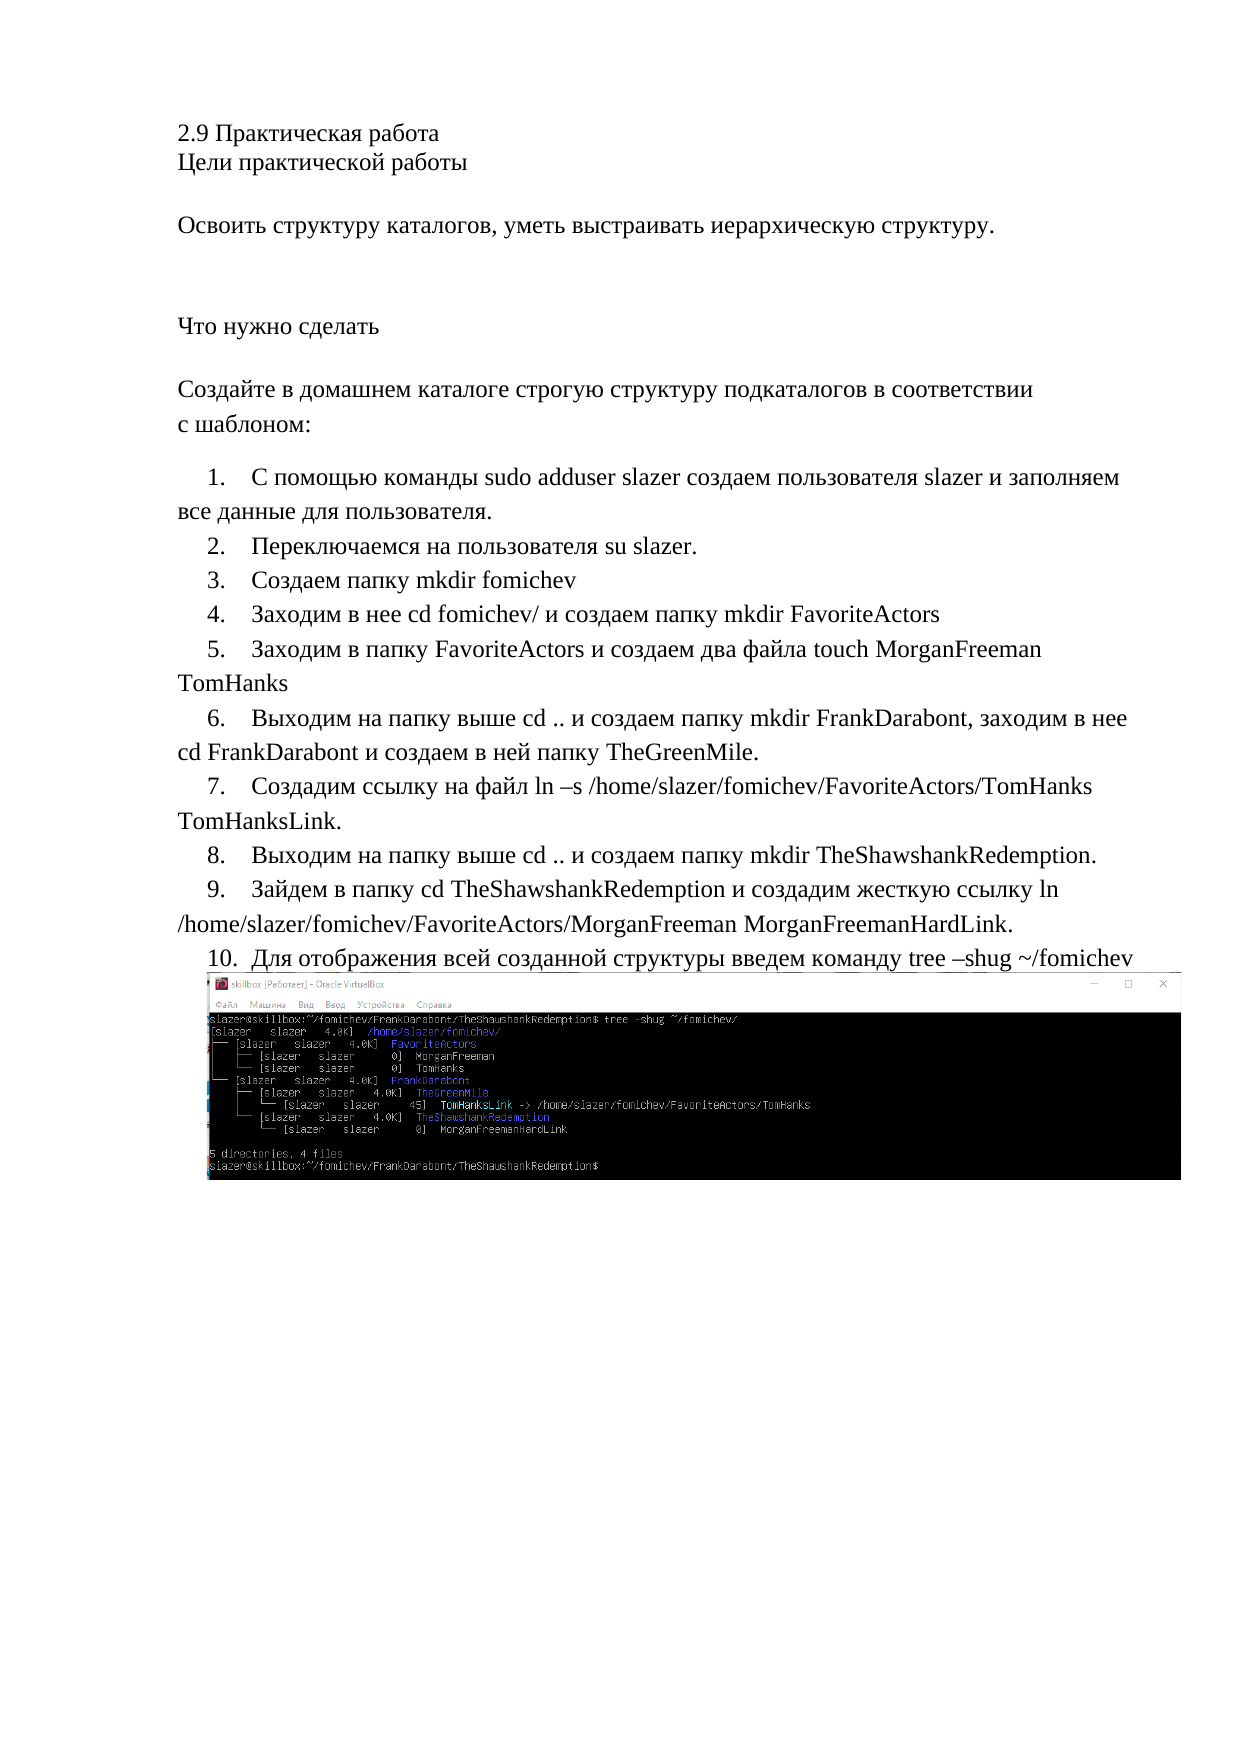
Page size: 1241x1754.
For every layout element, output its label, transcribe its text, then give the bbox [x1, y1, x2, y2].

list Заходим в папку FavoriteActors и создаем два файла touch MorganFreeman TomHanks [177, 628, 1152, 697]
list Для отображения всей созданной структуры введем команду tree –shug ~/fomichev [177, 938, 1152, 972]
list Создаем папку mkdir fomichev [177, 559, 1152, 594]
list С помощью команды sudo adduser slazer создаем пользователя slazer и заполняем все данные для пользователя. [177, 456, 1152, 525]
picture [206, 972, 1182, 1180]
list Заходим в нее cd fomichev/ и создаем папку mkdir FavoriteActors [177, 594, 1152, 628]
text 2.9 Практическая работа [177, 118, 1152, 147]
list Выходим на папку выше cd .. и создаем папку mkdir FrankDarabont, заходим в нее cd FrankDarabont и создаем в ней папку TheGreenMile. [177, 697, 1152, 766]
list Выходим на папку выше cd .. и создаем папку mkdir TheShawshankRedemption. [177, 834, 1152, 869]
text Цели практической работы [177, 147, 1152, 176]
list Зайдем в папку cd TheShawshankRedemption и создадим жесткую ссылку ln /home/slazer/fomichev/FavoriteActors/MorganFreeman MorganFreemanHardLink. [177, 869, 1152, 938]
text Что нужно сделать [177, 311, 1152, 340]
list Переключаемся на пользователя su slazer. [177, 525, 1152, 559]
text Создайте в домашнем каталоге строгую структуру подкаталогов в соответствии с шаблоном: [177, 369, 1152, 438]
list Создадим ссылку на файл ln –s /home/slazer/fomichev/FavoriteActors/TomHanks TomHanksLink. [177, 766, 1152, 834]
text Освоить структуру каталогов, уметь выстраивать иерархическую структуру. [177, 205, 1152, 239]
